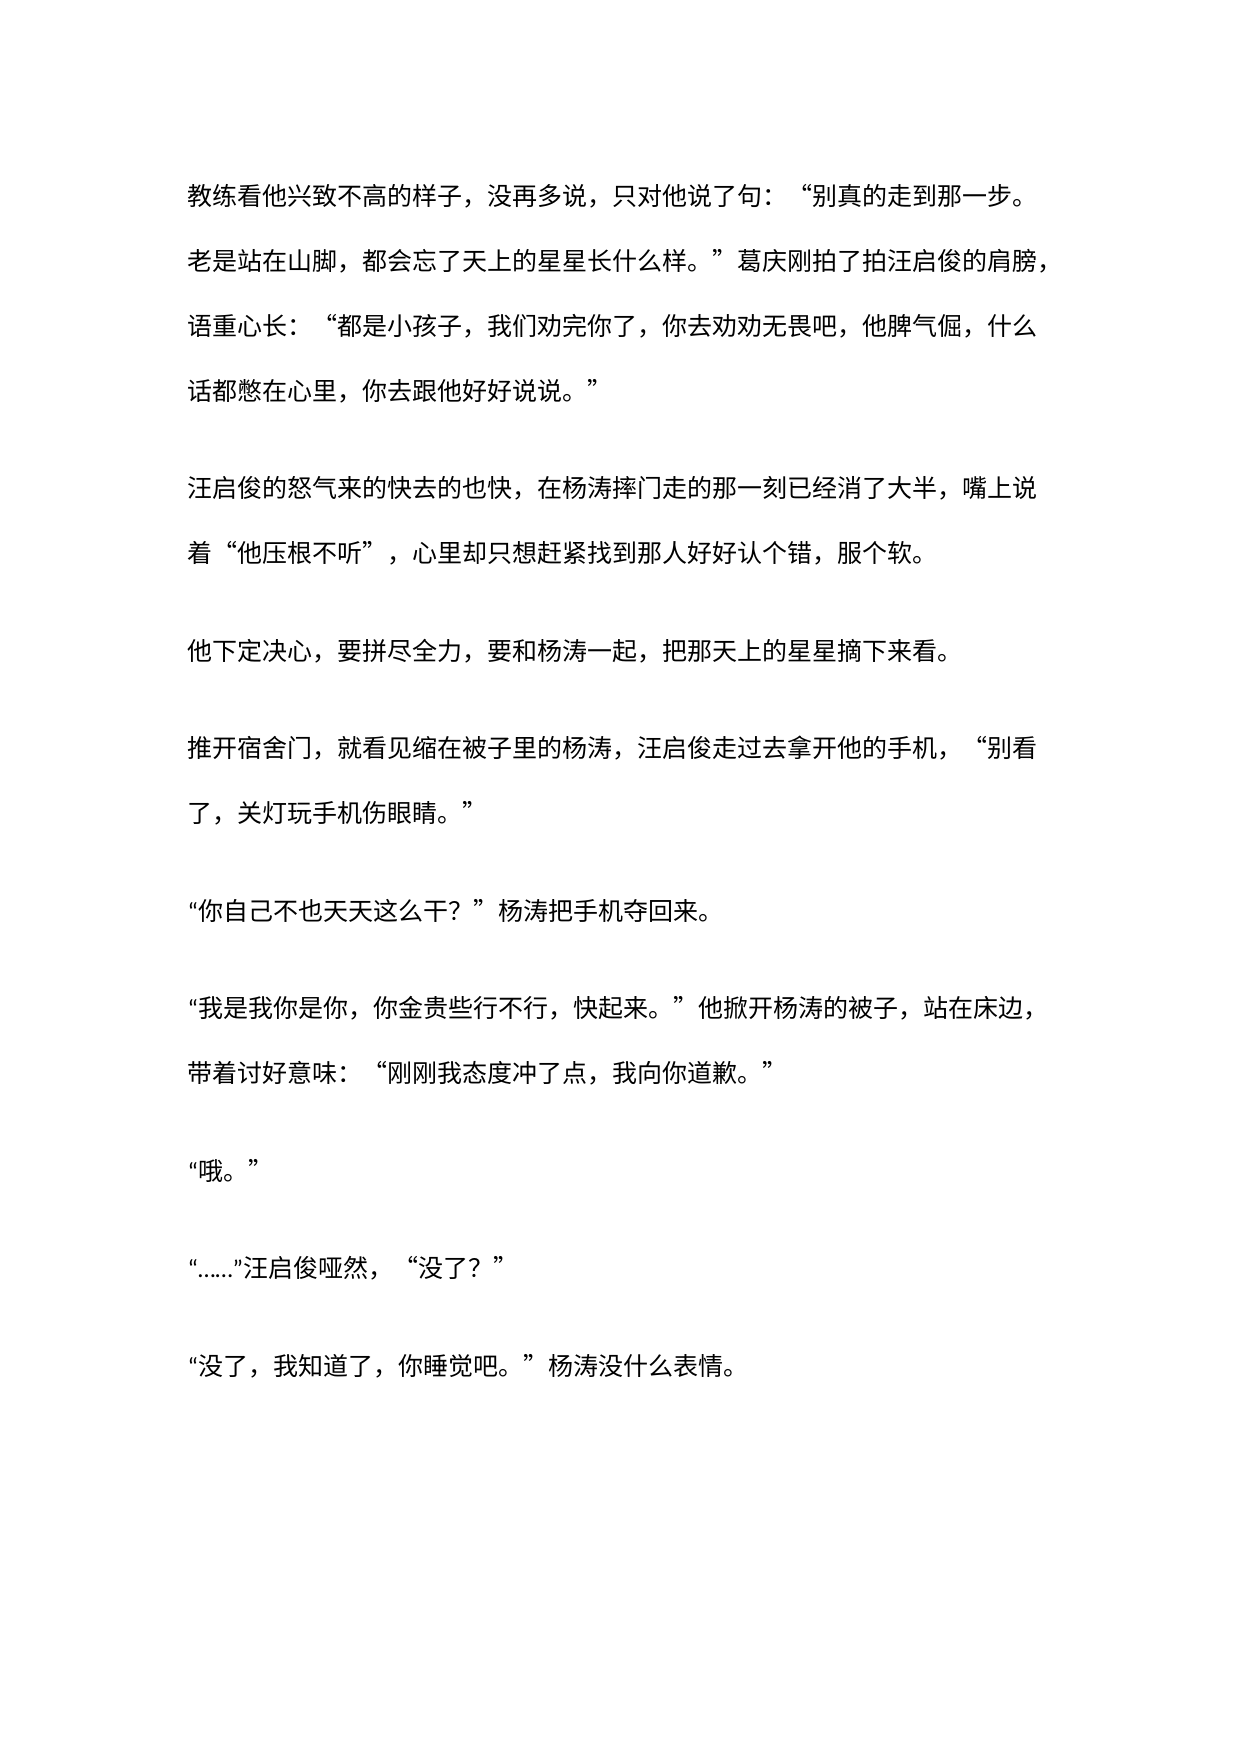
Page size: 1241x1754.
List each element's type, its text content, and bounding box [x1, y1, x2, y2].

text 教练看他兴致不高的样子，没再多说，只对他说了句：“别真的走到那一步。老是站在山脚，都会忘了天上的星星长什么样。”葛庆刚拍了拍汪启俊的肩膀，语重心长：“都是小孩子，我们劝完你了，你去劝劝无畏吧，他脾气倔，什么话都憋在心里，你去跟他好好说说。” [187, 162, 1053, 422]
text “我是我你是你，你金贵些行不行，快起来。”他掀开杨涛的被子，站在床边，带着讨好意味：“刚刚我态度冲了点，我向你道歉。” [187, 974, 1053, 1104]
text 汪启俊的怒气来的快去的也快，在杨涛摔门走的那一刻已经消了大半，嘴上说着“他压根不听”，心里却只想赶紧找到那人好好认个错，服个软。 [187, 454, 1053, 584]
text “……”汪启俊哑然，“没了？” [187, 1234, 1053, 1299]
text “没了，我知道了，你睡觉吧。”杨涛没什么表情。 [187, 1332, 1053, 1397]
text “哦。” [187, 1137, 1053, 1202]
text 推开宿舍门，就看见缩在被子里的杨涛，汪启俊走过去拿开他的手机，“别看了，关灯玩手机伤眼睛。” [187, 714, 1053, 844]
text “你自己不也天天这么干？”杨涛把手机夺回来。 [187, 877, 1053, 942]
text 他下定决心，要拼尽全力，要和杨涛一起，把那天上的星星摘下来看。 [187, 617, 1053, 682]
